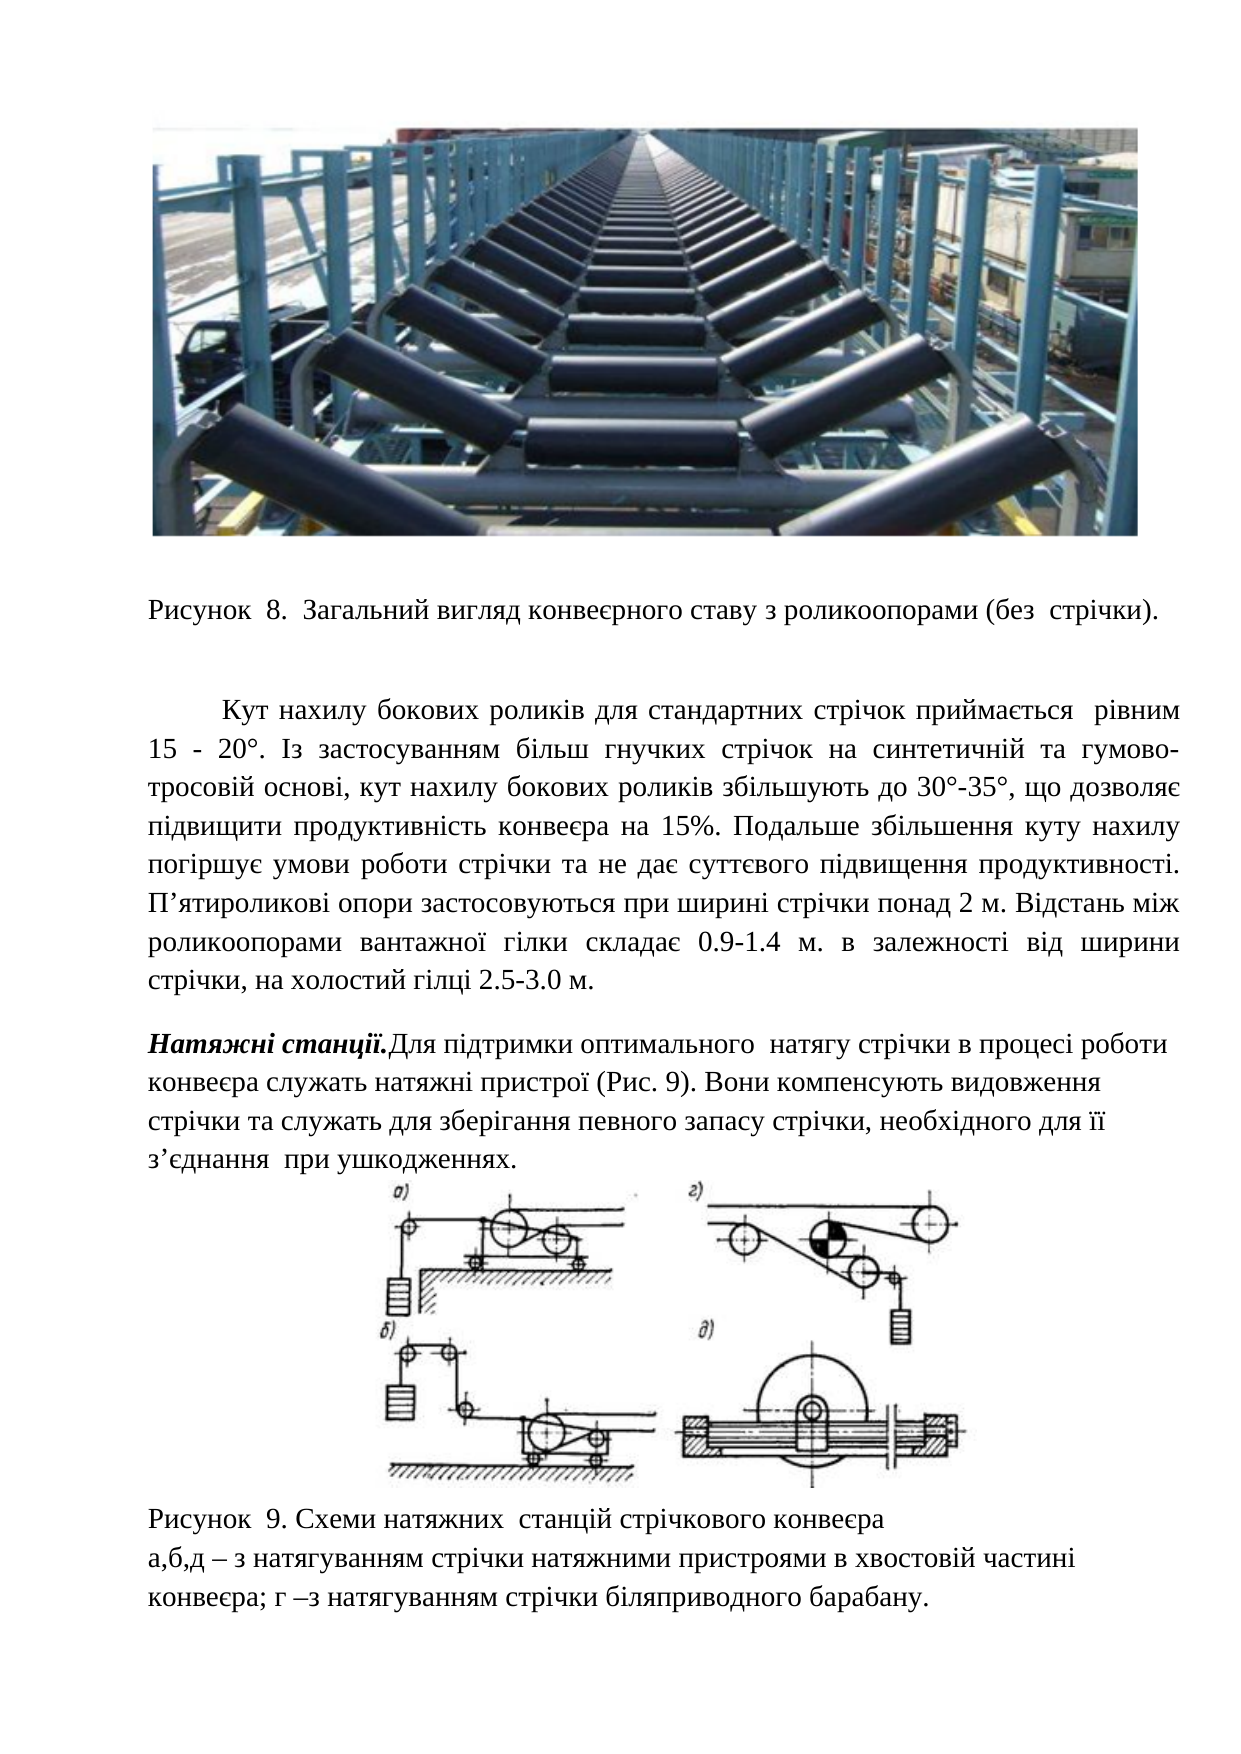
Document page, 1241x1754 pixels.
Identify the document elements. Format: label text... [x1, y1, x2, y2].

picture [151, 95, 1138, 537]
text Рисунок 9. Схеми натяжних станцій стрічкового конвеєра а,б,д – з натягуванням стрічки натяжними пристроями в хвостовій частині конвеєра; г –з натягуванням стрічки біляприводного барабану. [148, 1502, 1181, 1612]
text Кут нахилу бокових роликів для стандартних стрічок приймається рівним 15 - 20°. Із застосуванням більш гнучких стрічок на синтетичній та гумово- тросовій основі, кут нахилу бокових роликів збільшують до 30°-35°, що дозволяє підвищити продуктивність конвеєра на 15%. Подальше збільшення куту нахилу погіршує умови роботи стрічки та не дає суттєвого підвищення продуктивності. П’ятироликові опори застосовуються при ширині стрічки понад . Відстань між роликоопорами вантажної гілки складає 0.9-. в залежності від ширини стрічки, на холостий гілці 2.5-. [148, 692, 1181, 996]
text Рисунок 8. Загальний вигляд конвеєрного ставу з роликоопорами (без стрічки). [148, 592, 1181, 625]
picture [352, 1180, 977, 1488]
text Натяжні станції.Для підтримки оптимального натягу стрічки в процесі роботи конвеєра служать натяжні пристрої (Рис. 9). Вони компенсують видовження стрічки та служать для зберігання певного запасу стрічки, необхідного для її з’єднання при ушкодженнях. [148, 1026, 1181, 1175]
